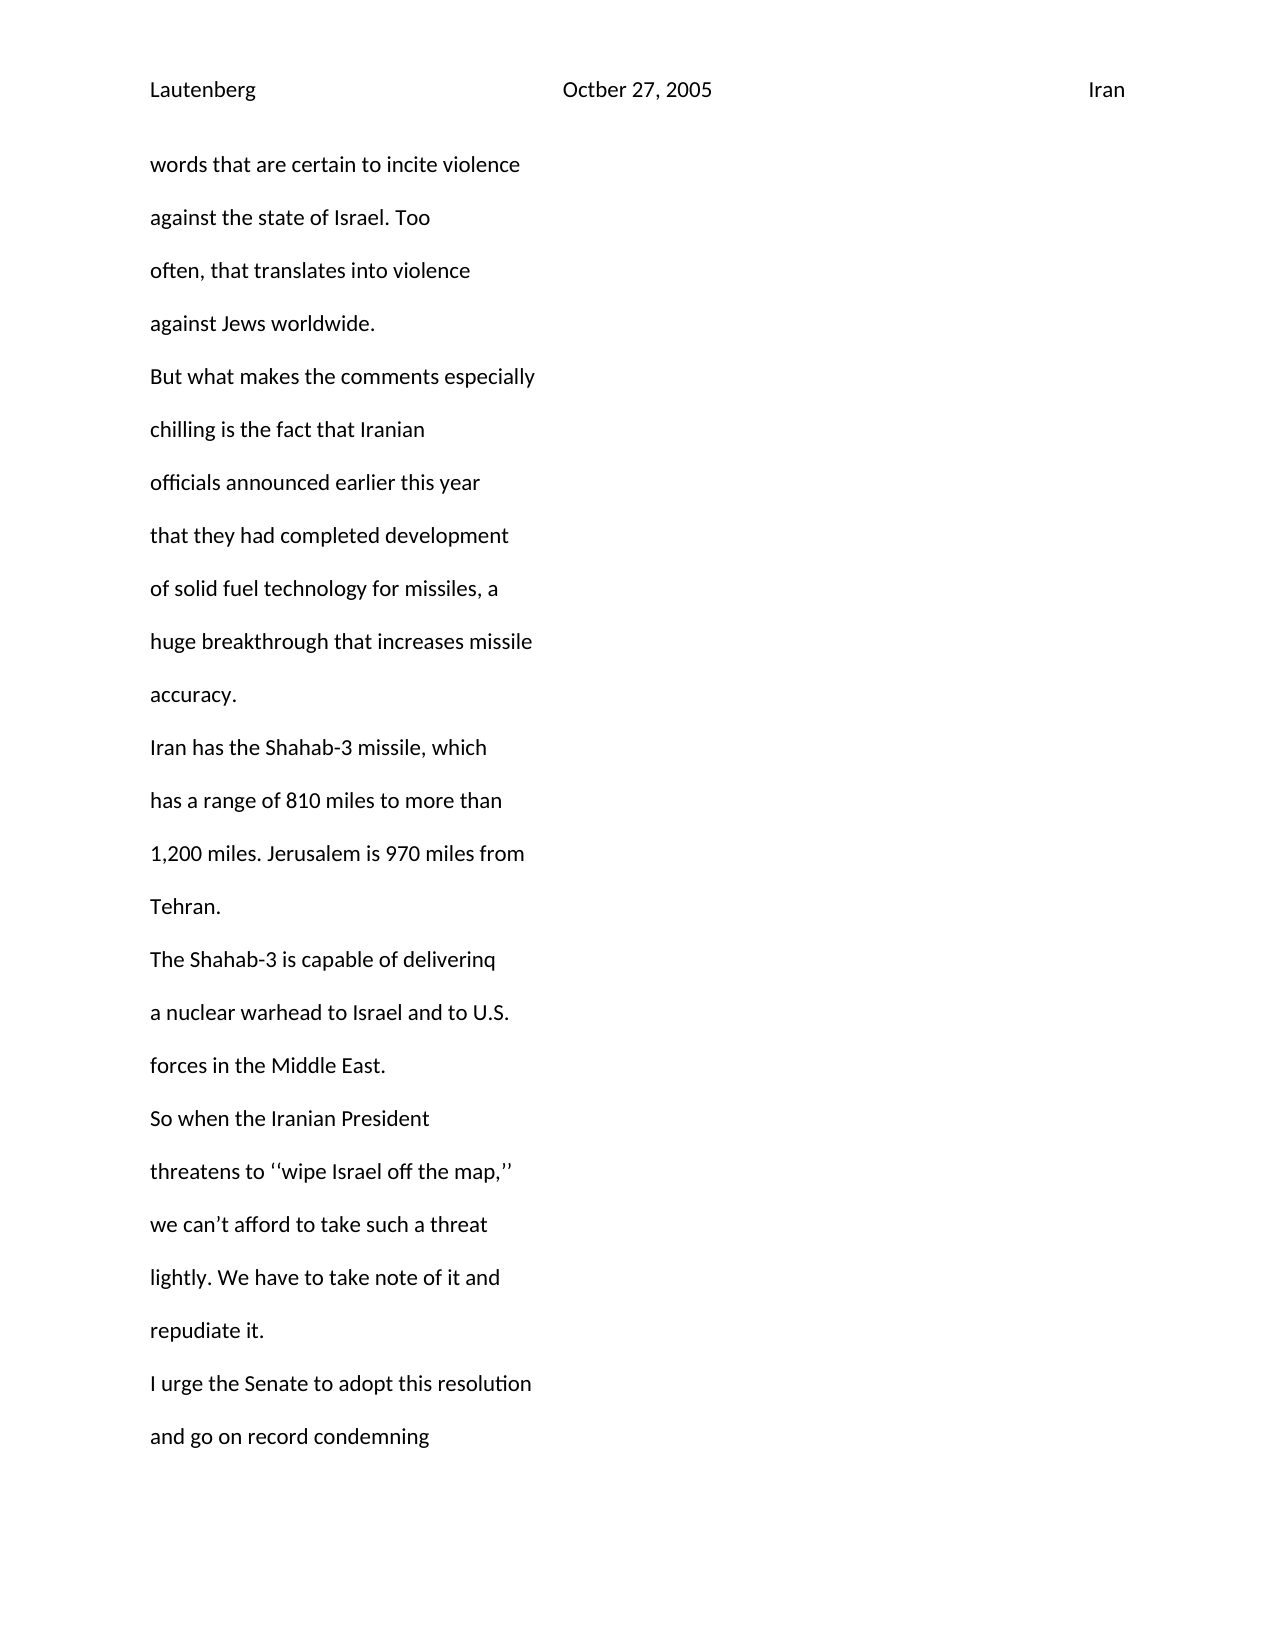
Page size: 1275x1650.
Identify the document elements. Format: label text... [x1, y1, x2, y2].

text The Shahab-3 is capable of deliverinq [150, 945, 1125, 973]
text Tehran. [150, 892, 1125, 920]
text has a range of 810 miles to more than [150, 786, 1125, 814]
text chilling is the fact that Iranian [150, 415, 1125, 443]
text against the state of Israel. Too [150, 203, 1125, 231]
text forces in the Middle East. [150, 1051, 1125, 1079]
text Iran has the Shahab-3 missile, which [150, 733, 1125, 761]
text we can’t afford to take such a threat [150, 1210, 1125, 1238]
text and go on record condemning [150, 1422, 1125, 1451]
text officials announced earlier this year [150, 468, 1125, 496]
text threatens to ‘‘wipe Israel off the map,’’ [150, 1157, 1125, 1185]
text often, that translates into violence [150, 256, 1125, 284]
text accuracy. [150, 680, 1125, 708]
text I urge the Senate to adopt this resolution [150, 1369, 1125, 1397]
text But what makes the comments especially [150, 362, 1125, 390]
text repudiate it. [150, 1316, 1125, 1344]
text of solid fuel technology for missiles, a [150, 574, 1125, 602]
text 1,200 miles. Jerusalem is 970 miles from [150, 839, 1125, 867]
text So when the Iranian President [150, 1104, 1125, 1132]
text against Jews worldwide. [150, 309, 1125, 337]
text a nuclear warhead to Israel and to U.S. [150, 998, 1125, 1026]
text words that are certain to incite violence [150, 150, 1125, 178]
text that they had completed development [150, 521, 1125, 549]
text huge breakthrough that increases missile [150, 627, 1125, 655]
text lightly. We have to take note of it and [150, 1263, 1125, 1291]
